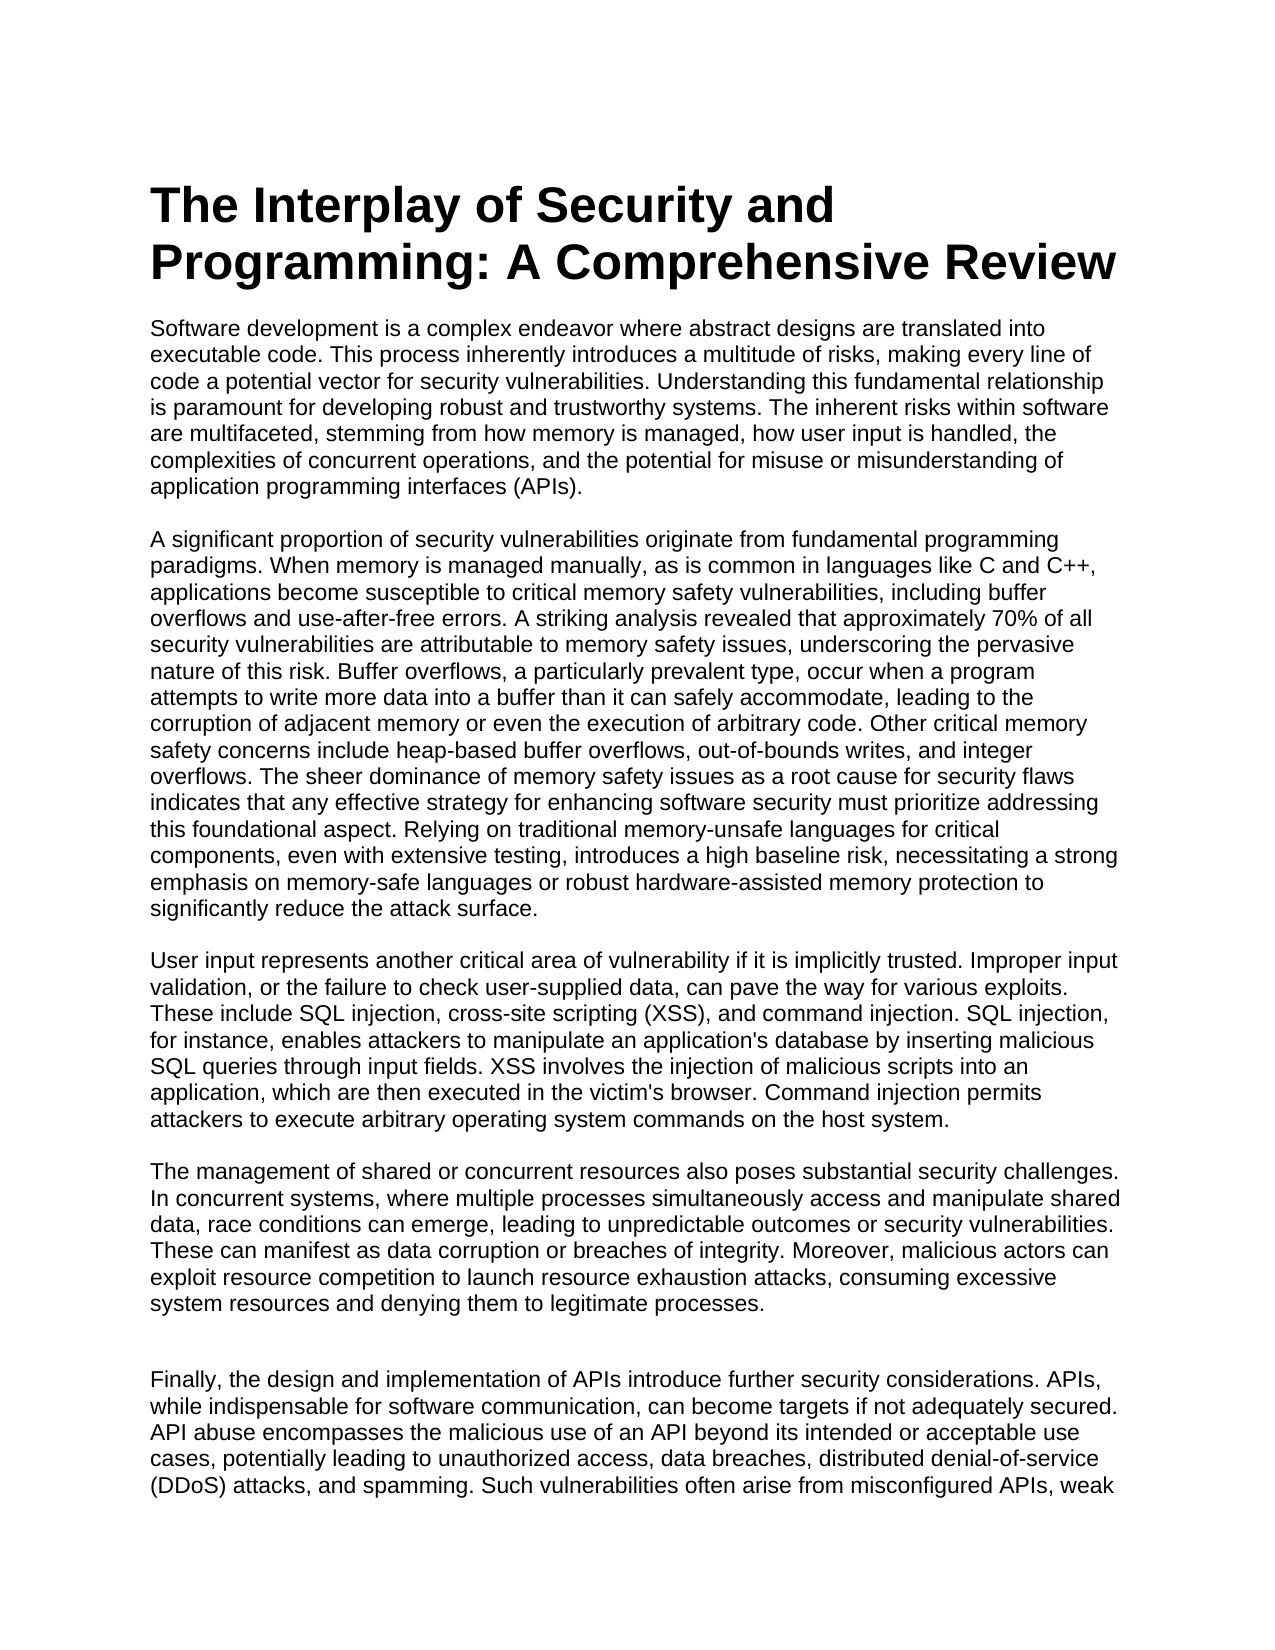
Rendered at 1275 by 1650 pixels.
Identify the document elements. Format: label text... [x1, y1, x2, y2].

subtitle The Interplay of Security and Programming: A Comprehensive Review [150, 175, 1125, 290]
text The management of shared or concurrent resources also poses substantial security challenges. In concurrent systems, where multiple processes simultaneously access and manipulate shared data, race conditions can emerge, leading to unpredictable outcomes or security vulnerabilities. These can manifest as data corruption or breaches of integrity. Moreover, malicious actors can exploit resource competition to launch resource exhaustion attacks, consuming excessive system resources and denying them to legitimate processes. [150, 1158, 1125, 1316]
text User input represents another critical area of vulnerability if it is implicitly trusted. Improper input validation, or the failure to check user-supplied data, can pave the way for various exploits. These include SQL injection, cross-site scripting (XSS), and command injection. SQL injection, for instance, enables attackers to manipulate an application's database by inserting malicious SQL queries through input fields. XSS involves the injection of malicious scripts into an application, which are then executed in the victim's browser. Command injection permits attackers to execute arbitrary operating system commands on the host system. [150, 947, 1125, 1132]
text Software development is a complex endeavor where abstract designs are translated into executable code. This process inherently introduces a multitude of risks, making every line of code a potential vector for security vulnerabilities. Understanding this fundamental relationship is paramount for developing robust and trustworthy systems. The inherent risks within software are multifaceted, stemming from how memory is managed, how user input is handled, the complexities of concurrent operations, and the potential for misuse or misunderstanding of application programming interfaces (APIs). [150, 315, 1125, 499]
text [150, 1366, 1125, 1498]
text A significant proportion of security vulnerabilities originate from fundamental programming paradigms. When memory is managed manually, as is common in languages like C and C++, applications become susceptible to critical memory safety vulnerabilities, including buffer overflows and use-after-free errors. A striking analysis revealed that approximately 70% of all security vulnerabilities are attributable to memory safety issues, underscoring the pervasive nature of this risk. Buffer overflows, a particularly prevalent type, occur when a program attempts to write more data into a buffer than it can safely accommodate, leading to the corruption of adjacent memory or even the execution of arbitrary code. Other critical memory safety concerns include heap-based buffer overflows, out-of-bounds writes, and integer overflows. The sheer dominance of memory safety issues as a root cause for security flaws indicates that any effective strategy for enhancing software security must prioritize addressing this foundational aspect. Relying on traditional memory-unsafe languages for critical components, even with extensive testing, introduces a high baseline risk, necessitating a strong emphasis on memory-safe languages or robust hardware-assisted memory protection to significantly reduce the attack surface. [150, 526, 1125, 921]
